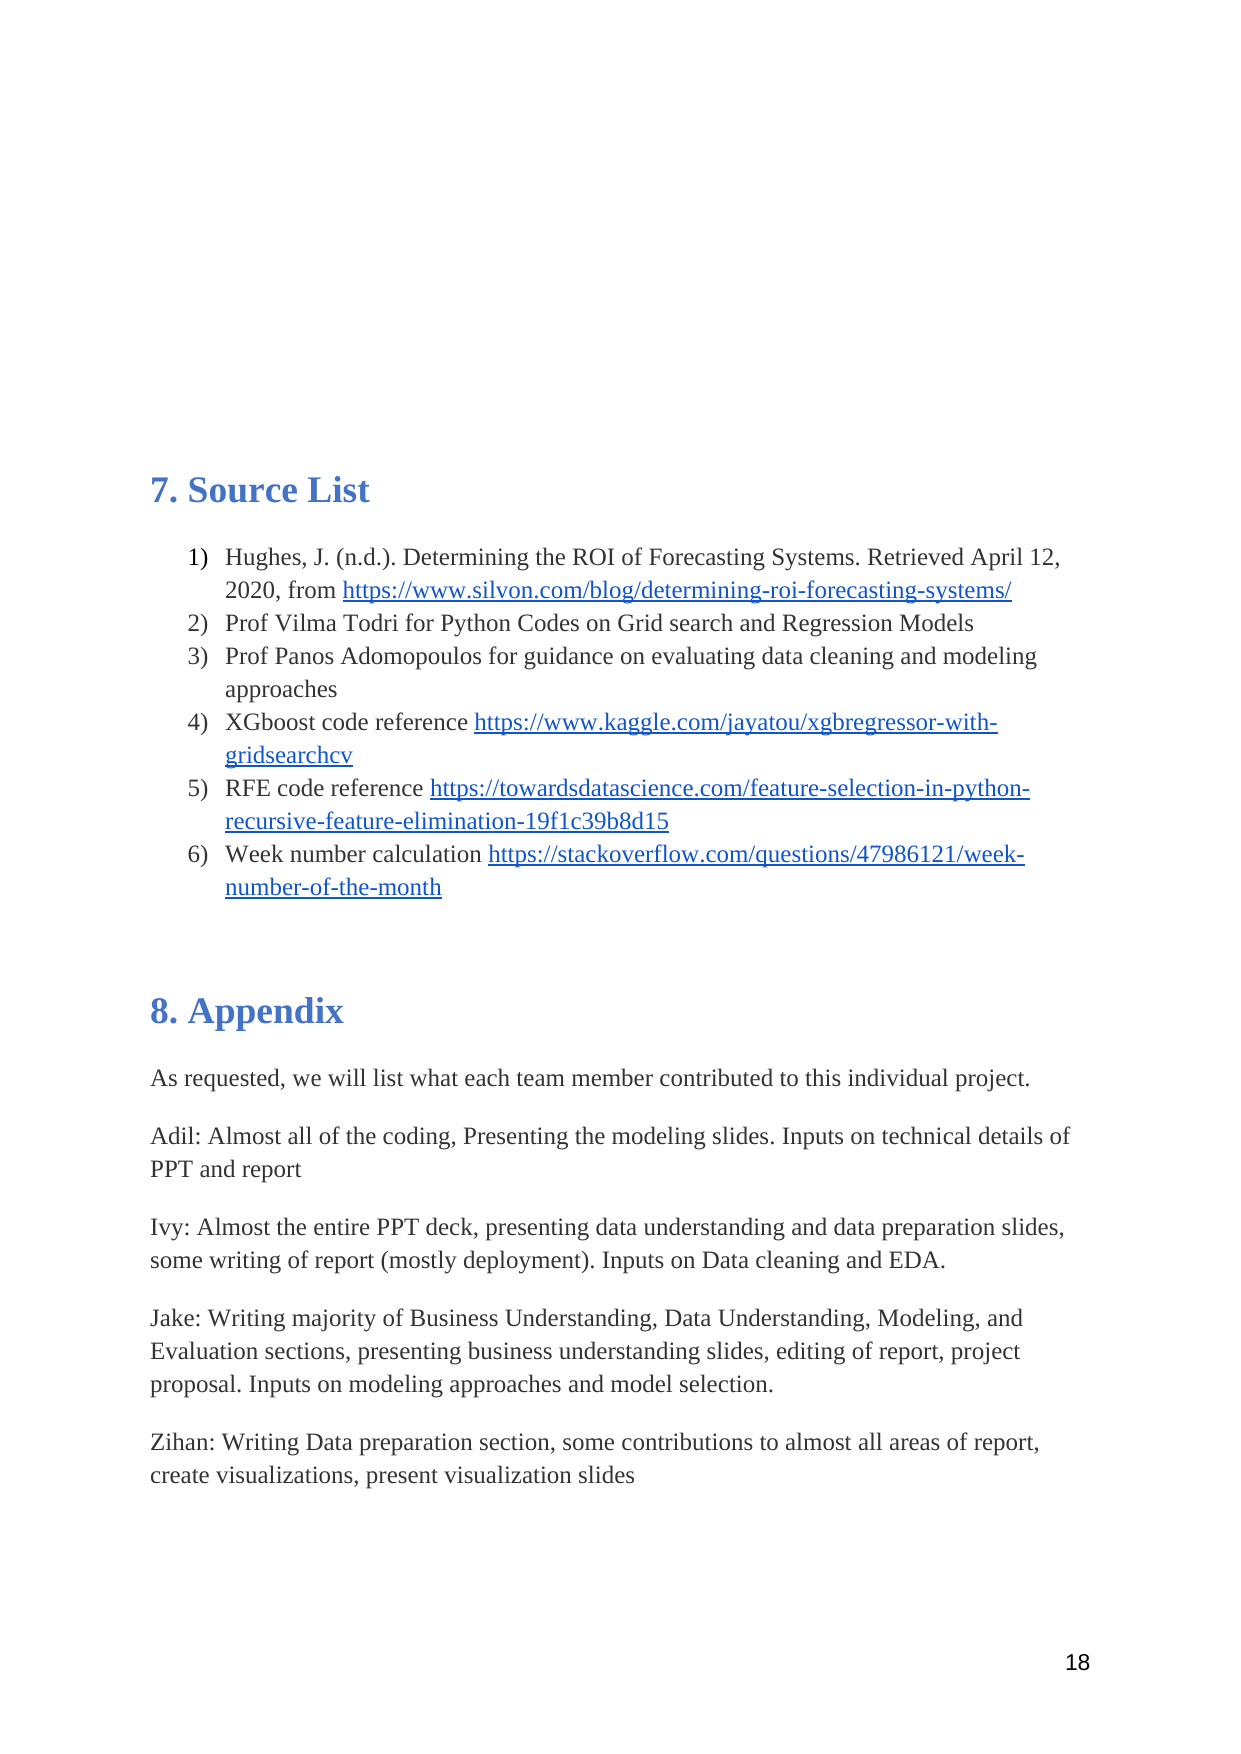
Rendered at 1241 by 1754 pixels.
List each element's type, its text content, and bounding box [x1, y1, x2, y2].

list RFE code reference https://towardsdatascience.com/feature-selection-in-python-recursive-feature-elimination-19f1c39b8d15 [187, 773, 1090, 835]
text 7. Source List [150, 468, 1090, 511]
list XGboost code reference https://www.kaggle.com/jayatou/xgbregressor-with-gridsearchcv [187, 707, 1090, 769]
list Prof Panos Adomopoulos for guidance on evaluating data cleaning and modeling approaches [187, 641, 1090, 703]
text As requested, we will list what each team member contributed to this individual project. [150, 1063, 1090, 1092]
list Hughes, J. (n.d.). Determining the ROI of Forecasting Systems. Retrieved April 12, 2020, from https://www.silvon.com/blog/determining-roi-forecasting-systems/ [187, 542, 1090, 604]
text Adil: Almost all of the coding, Presenting the modeling slides. Inputs on technical details of PPT and report [150, 1121, 1090, 1183]
list Prof Vilma Todri for Python Codes on Grid search and Regression Models [187, 608, 1090, 637]
text Zihan: Writing Data preparation section, some contributions to almost all areas of report, create visualizations, present visualization slides [150, 1427, 1090, 1489]
text Jake: Writing majority of Business Understanding, Data Understanding, Modeling, and Evaluation sections, presenting business understanding slides, editing of report, project proposal. Inputs on modeling approaches and model selection. [150, 1303, 1090, 1398]
text Ivy: Almost the entire PPT deck, presenting data understanding and data preparation slides, some writing of report (mostly deployment). Inputs on Data cleaning and EDA. [150, 1212, 1090, 1274]
text 8. Appendix [150, 988, 1090, 1032]
list Week number calculation https://stackoverflow.com/questions/47986121/week-number-of-the-month [187, 839, 1090, 901]
